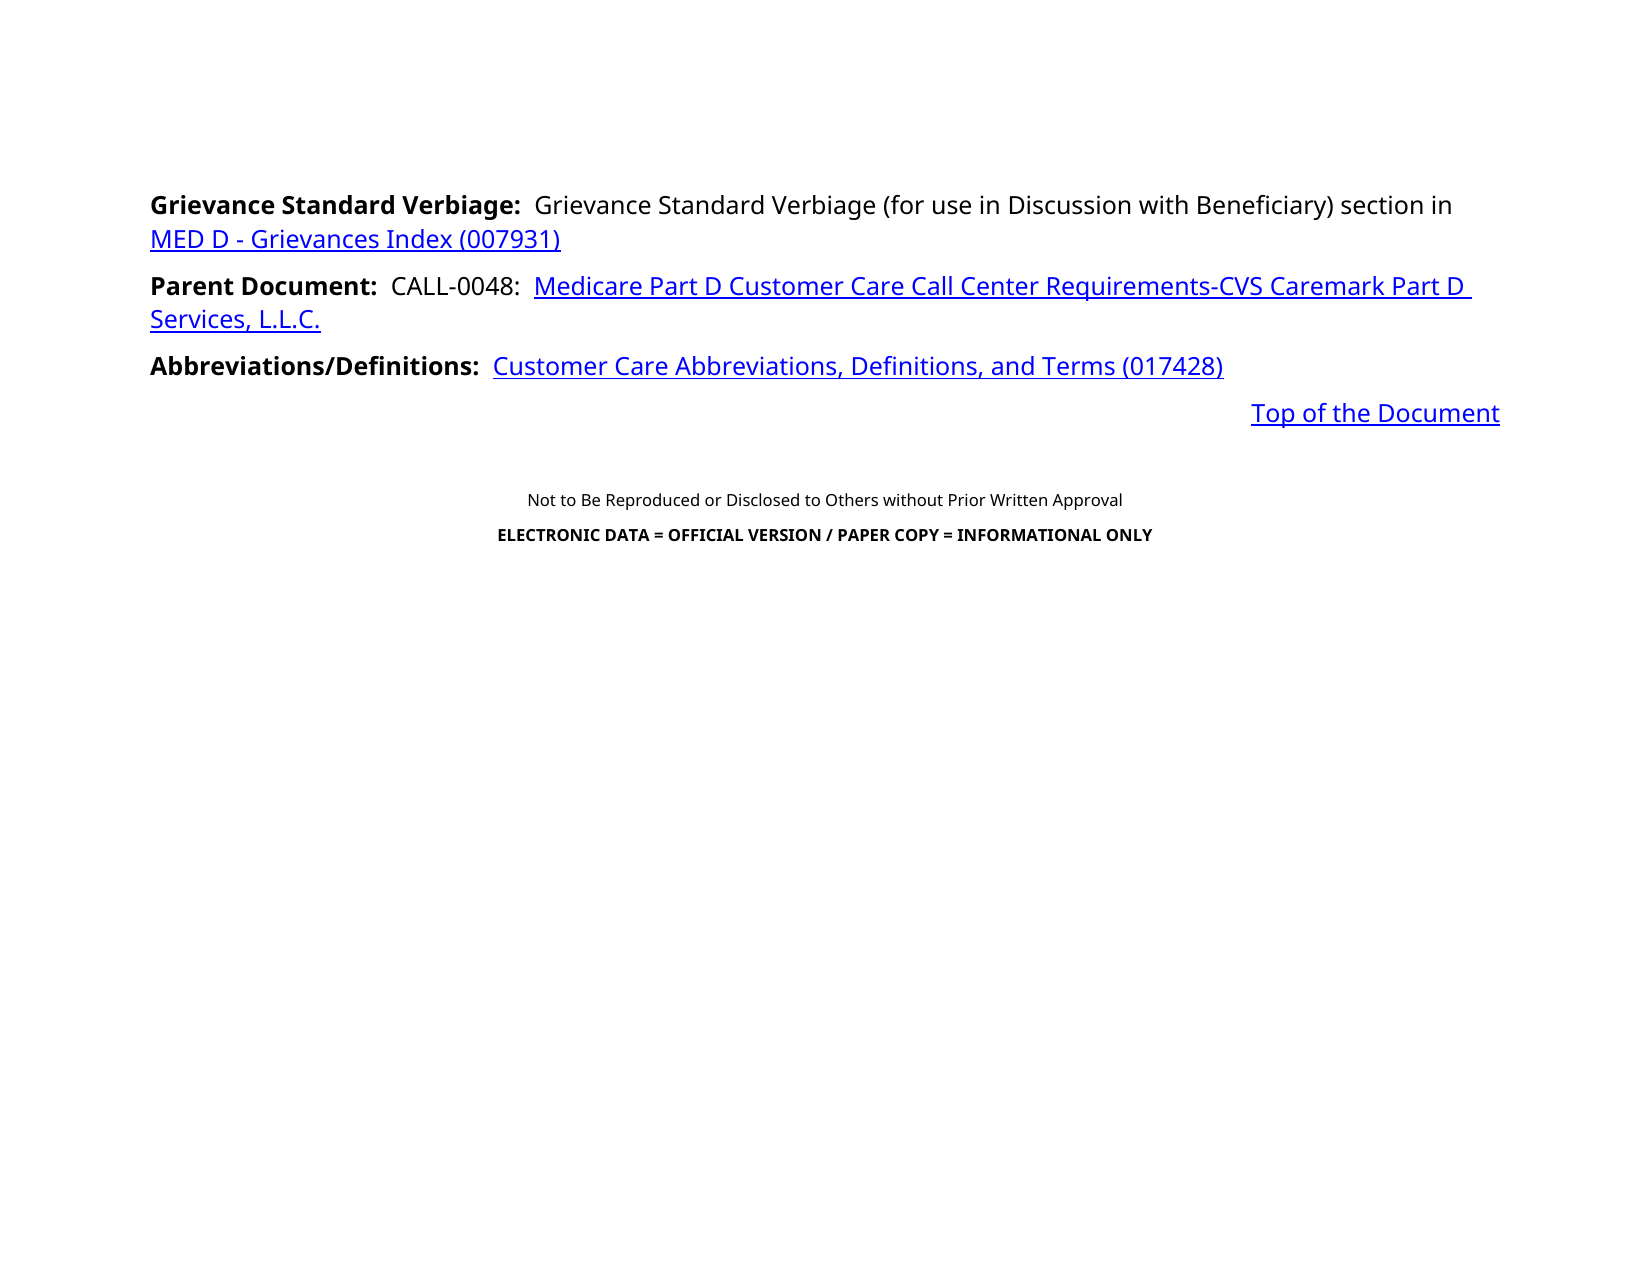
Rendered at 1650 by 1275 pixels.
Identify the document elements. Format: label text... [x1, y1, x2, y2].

text Top of the Document [150, 395, 1500, 429]
list Parent Document: CALL-0048: Medicare Part D Customer Care Call Center Requirements-CVS Caremark Part D Services, L.L.C. [150, 268, 1500, 336]
text ELECTRONIC DATA = OFFICIAL VERSION / PAPER COPY = INFORMATIONAL ONLY [150, 524, 1500, 546]
text Not to Be Reproduced or Disclosed to Others without Prior Written Approval [150, 488, 1500, 511]
text Abbreviations/Definitions: Customer Care Abbreviations, Definitions, and Terms (017428) [150, 349, 1500, 383]
text Grievance Standard Verbiage: Grievance Standard Verbiage (for use in Discussion with Beneficiary) section in MED D - Grievances Index (007931) [150, 187, 1500, 256]
